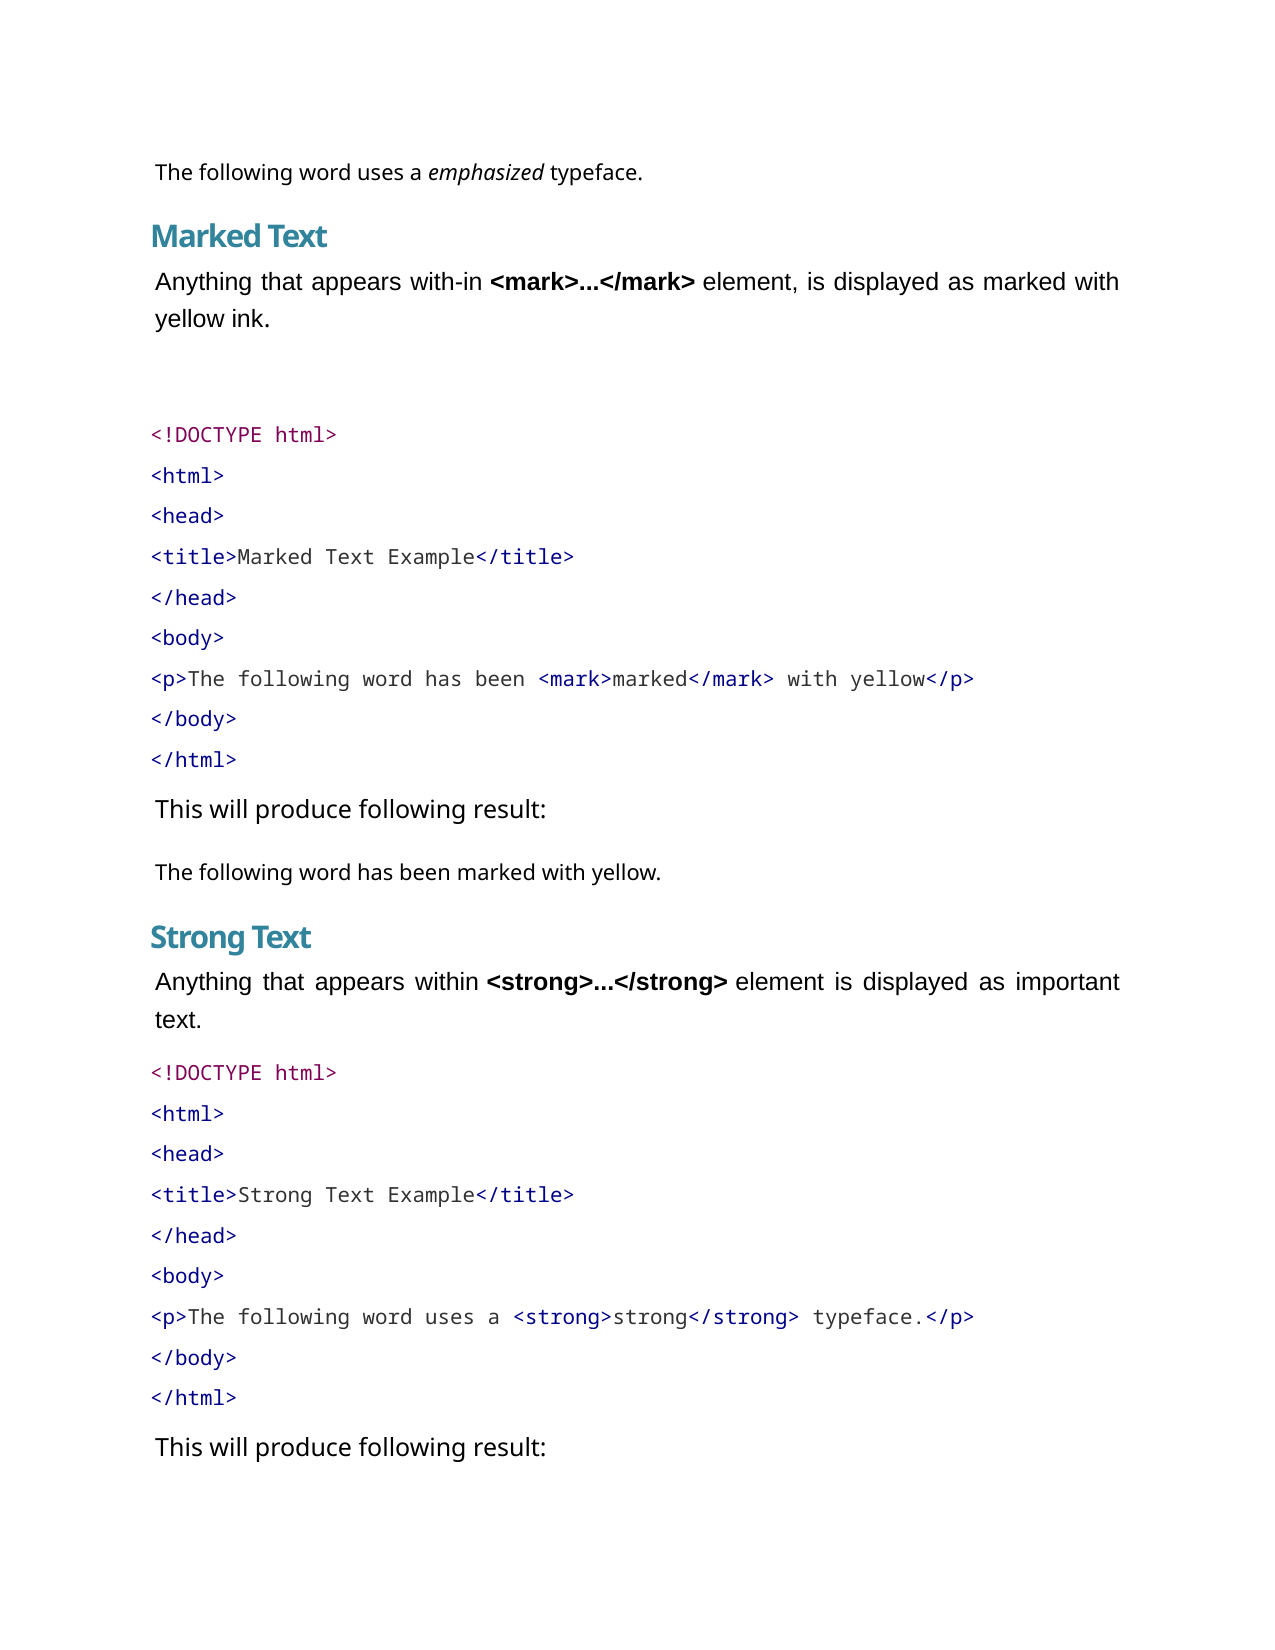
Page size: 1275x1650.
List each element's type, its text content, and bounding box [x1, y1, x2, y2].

text <html> [150, 1101, 1125, 1126]
text <body> [150, 626, 1125, 651]
text This will produce following result: [155, 1426, 1120, 1464]
text Anything that appears within <strong>...</strong> element is displayed as important text. [155, 961, 1120, 1036]
text This will produce following result: [155, 788, 1120, 826]
text <title>Strong Text Example</title> [150, 1182, 1125, 1207]
text <p>The following word has been <mark>marked</mark> with yellow</p> [150, 666, 1125, 691]
text </body> [150, 707, 1125, 732]
text </html> [150, 747, 1125, 772]
text </head> [150, 585, 1125, 610]
text </head> [150, 1223, 1125, 1248]
text <title>Marked Text Example</title> [150, 544, 1125, 569]
text <p>The following word uses a <strong>strong</strong> typeface.</p> [150, 1304, 1125, 1329]
text Anything that appears with-in <mark>...</mark> element, is displayed as marked with yellow ink. [155, 260, 1120, 335]
text </html> [150, 1386, 1125, 1411]
text Marked Text [150, 217, 1120, 255]
text Strong Text [150, 918, 1120, 956]
text The following word has been marked with yellow. [155, 851, 1120, 888]
text The following word uses a emphasized typeface. [155, 150, 1120, 187]
text <body> [150, 1264, 1125, 1289]
text <head> [150, 1142, 1125, 1167]
text <html> [150, 463, 1125, 488]
text <!DOCTYPE html> [150, 422, 1125, 447]
text <head> [150, 504, 1125, 529]
text </body> [150, 1345, 1125, 1370]
text <!DOCTYPE html> [150, 1061, 1125, 1086]
